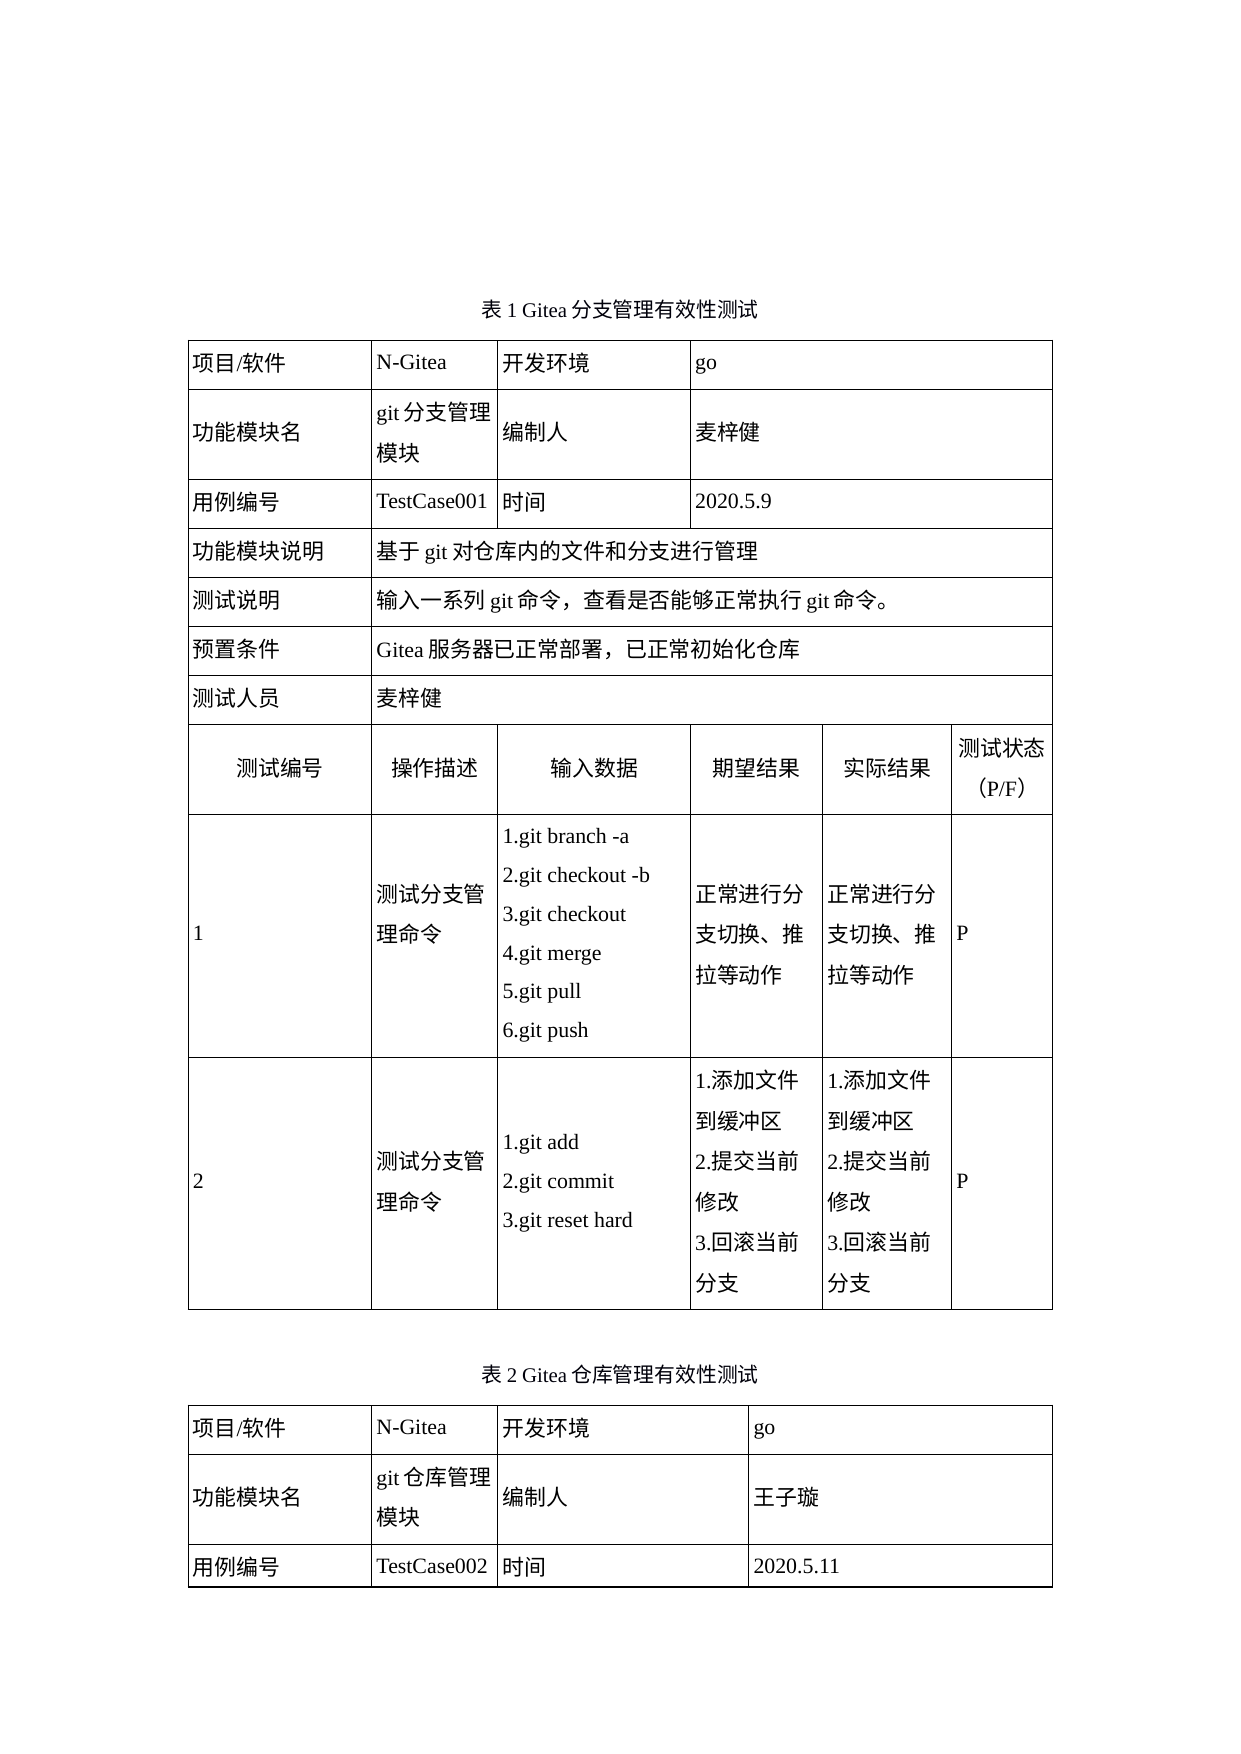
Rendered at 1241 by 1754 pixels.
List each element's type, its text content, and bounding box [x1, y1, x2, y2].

table_cell 时间 [498, 1545, 748, 1586]
table_cell 操作描述 [372, 725, 497, 814]
table_cell 功能模块名 [189, 1455, 371, 1543]
table_header go [691, 341, 1052, 389]
table_cell 麦梓健 [372, 676, 1052, 724]
table_cell 2020.5.9 [691, 480, 1052, 528]
table_cell 基于git对仓库内的文件和分支进行管理 [372, 529, 1052, 577]
table_header go [749, 1406, 1052, 1454]
table_cell TestCase001 [372, 480, 497, 528]
table_cell 2020.5.11 [749, 1545, 1052, 1586]
table_cell P [952, 1058, 1052, 1309]
table_cell Gitea服务器已正常部署，已正常初始化仓库 [372, 627, 1052, 675]
table_cell 测试人员 [189, 676, 371, 724]
table_cell 实际结果 [823, 725, 951, 814]
table_cell 王子璇 [749, 1455, 1052, 1543]
table_cell 编制人 [498, 390, 690, 478]
text 表2 Gitea仓库管理有效性测试 [187, 1357, 1053, 1389]
table_cell git仓库管理模块 [372, 1455, 497, 1543]
table_cell 测试状态（P/F） [952, 725, 1052, 814]
table_cell 输入数据 [498, 725, 690, 814]
table_cell P [952, 815, 1052, 1057]
table_cell 1.git add 2.git commit 3.git reset hard [498, 1058, 690, 1309]
table_cell 时间 [498, 480, 690, 528]
table_cell 功能模块名 [189, 390, 371, 478]
table_cell 1.添加文件到缓冲区 2.提交当前修改 3.回滚当前分支 [823, 1058, 951, 1309]
table_header 开发环境 [498, 341, 690, 389]
table_header 项目/软件 [189, 1406, 371, 1454]
text 表1 Gitea分支管理有效性测试 [187, 292, 1053, 324]
table_cell 预置条件 [189, 627, 371, 675]
table_cell 功能模块说明 [189, 529, 371, 577]
table_cell 正常进行分支切换、推拉等动作 [691, 815, 822, 1057]
table_cell 正常进行分支切换、推拉等动作 [823, 815, 951, 1057]
table_header 项目/软件 [189, 341, 371, 389]
table_cell 测试编号 [189, 725, 371, 814]
table_cell 测试分支管理命令 [372, 815, 497, 1057]
table_cell 1.git branch -a 2.git checkout -b 3.git checkout 4.git merge 5.git pull 6.git push [498, 815, 690, 1057]
table_cell 用例编号 [189, 480, 371, 528]
table_cell git分支管理模块 [372, 390, 497, 478]
table_header N-Gitea [372, 341, 497, 389]
table_cell TestCase002 [372, 1545, 497, 1586]
table_cell 输入一系列git命令，查看是否能够正常执行git命令。 [372, 578, 1052, 626]
table_cell 用例编号 [189, 1545, 371, 1586]
table_cell 编制人 [498, 1455, 748, 1543]
table_cell 1 [189, 815, 371, 1057]
table_header N-Gitea [372, 1406, 497, 1454]
table_cell 1.添加文件到缓冲区 2.提交当前修改 3.回滚当前分支 [691, 1058, 822, 1309]
table_cell 期望结果 [691, 725, 822, 814]
table_cell 麦梓健 [691, 390, 1052, 478]
table_cell 2 [189, 1058, 371, 1309]
table_cell 测试说明 [189, 578, 371, 626]
table_header 开发环境 [498, 1406, 748, 1454]
table_cell 测试分支管理命令 [372, 1058, 497, 1309]
